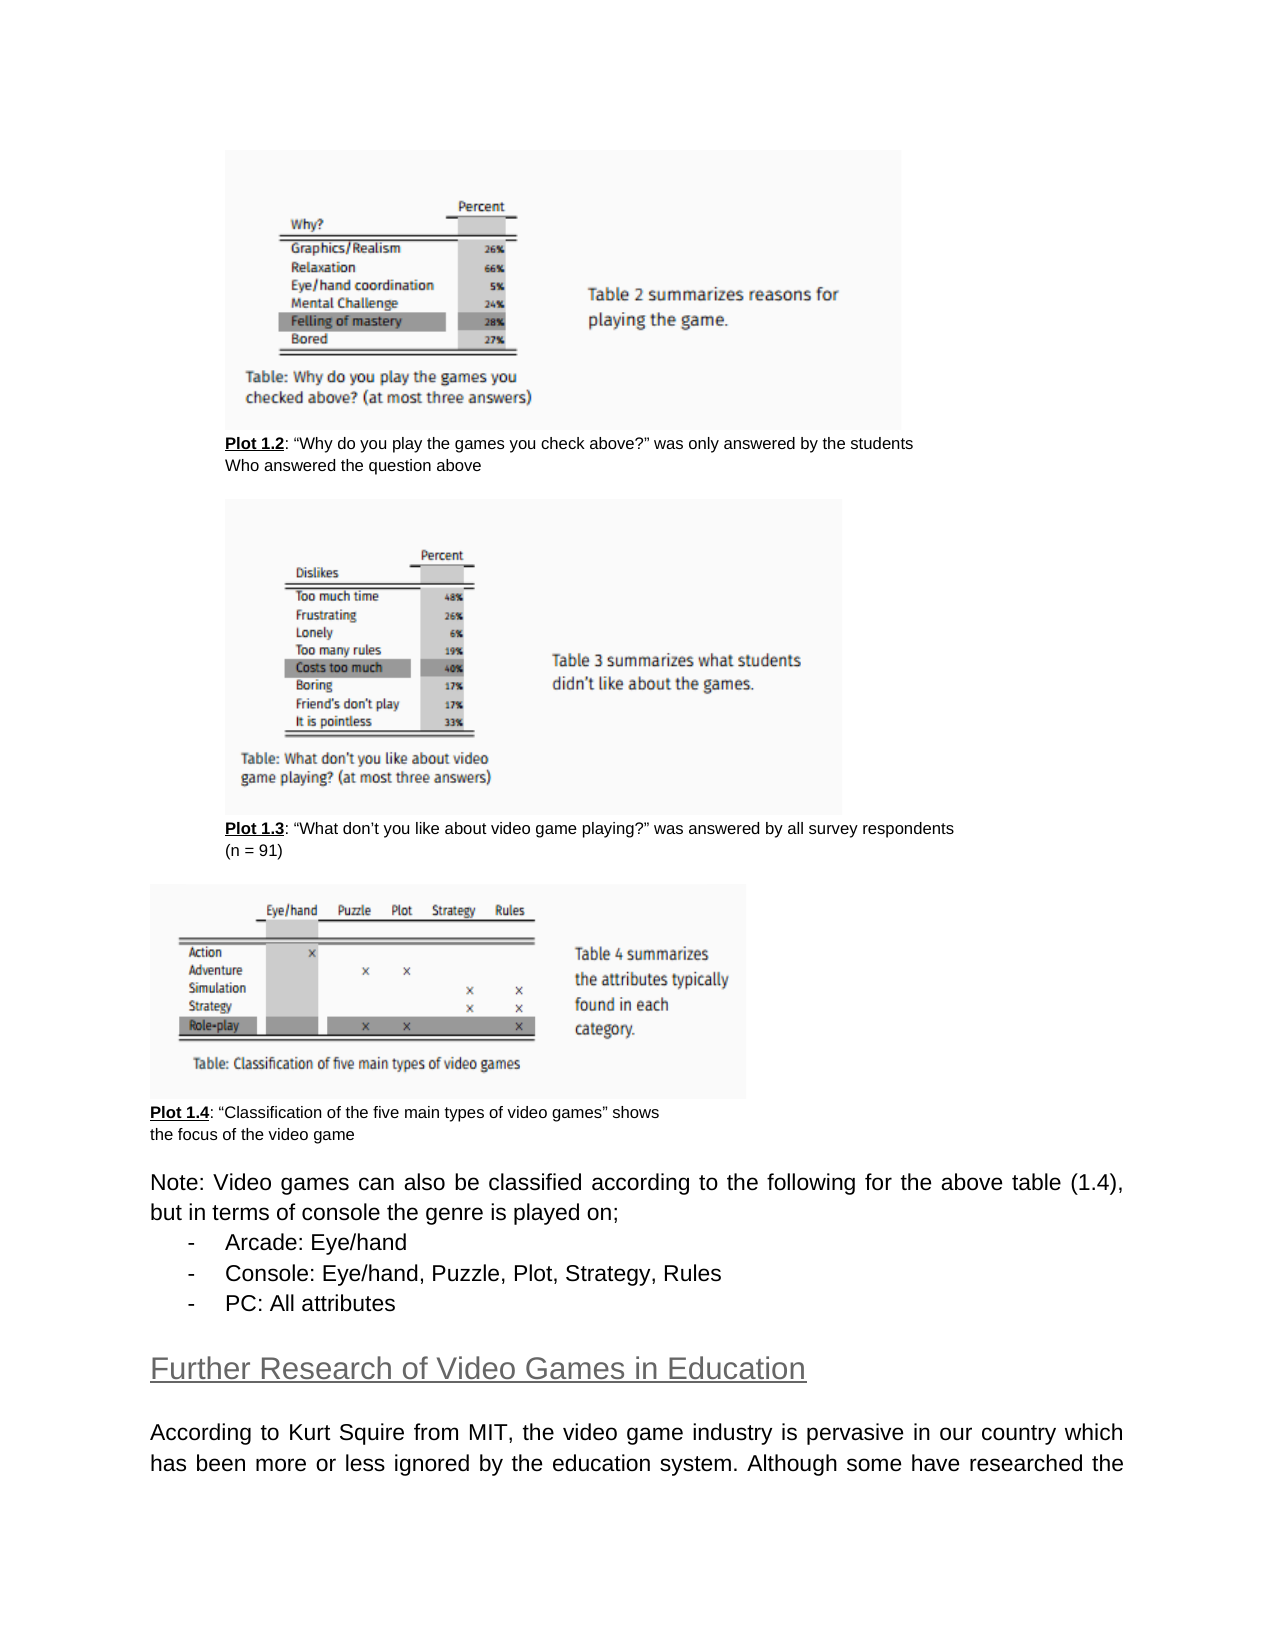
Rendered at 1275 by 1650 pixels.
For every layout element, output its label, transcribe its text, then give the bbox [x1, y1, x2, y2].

picture [225, 150, 902, 430]
text the focus of the video game [150, 1125, 1125, 1144]
list Arcade: Eye/hand [187, 1229, 1125, 1256]
list PC: All attributes [187, 1290, 1125, 1316]
subtitle Further Research of Video Games in Education [150, 1350, 1125, 1386]
text (n = 91) [150, 841, 1125, 860]
picture [225, 499, 843, 815]
text Plot 1.2: “Why do you play the games you check above?” was only answered by the students [150, 434, 1125, 453]
text Plot 1.4: “Classification of the five main types of video games” shows [150, 1103, 1125, 1122]
list Console: Eye/hand, Puzzle, Plot, Strategy, Rules [187, 1259, 1125, 1286]
text Who answered the question above [150, 456, 1125, 475]
text Note: Video games can also be classified according to the following for the above table (1.4), but in terms of console the genre is played on; [150, 1169, 1125, 1225]
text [150, 1419, 1125, 1476]
text Plot 1.3: “What don’t you like about video game playing?” was answered by all survey respondents [150, 818, 1125, 838]
picture [150, 884, 747, 1099]
